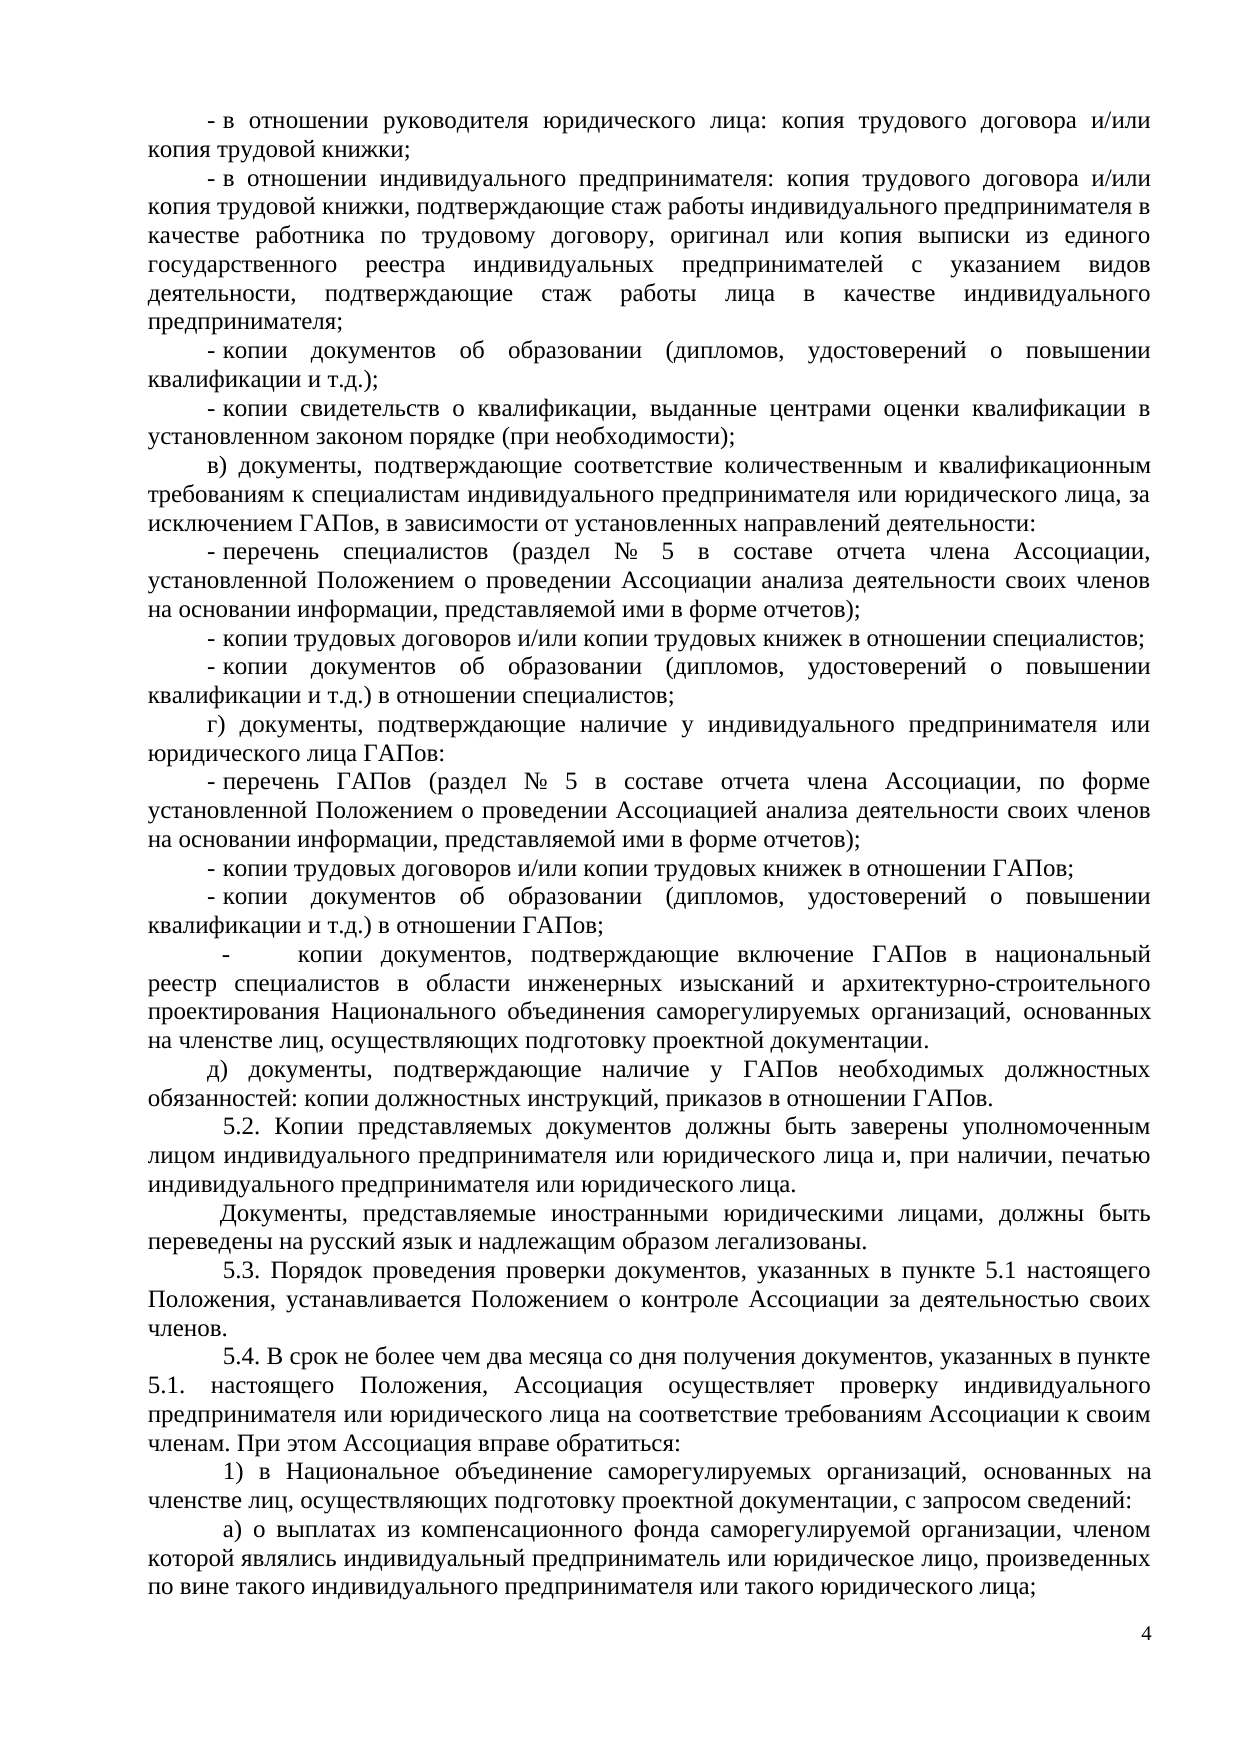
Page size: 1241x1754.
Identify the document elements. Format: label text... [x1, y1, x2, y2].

list перечень специалистов (раздел № 5 в составе отчета члена Ассоциации, установленной Положением о проведении Ассоциации анализа деятельности своих членов на основании информации, представляемой ими в форме отчетов); [148, 536, 1152, 623]
list копии документов об образовании (дипломов, удостоверений о повышении квалификации и т.д.) в отношении специалистов; [148, 651, 1152, 709]
list копии документов об образовании (дипломов, удостоверений о повышении квалификации и т.д.) в отношении ГАПов; [148, 881, 1152, 939]
list в отношении индивидуального предпринимателя: копия трудового договора и/или копия трудовой книжки, подтверждающие стаж работы индивидуального предпринимателя в качестве работника по трудовому договору, оригинал или копия выписки из единого государственного реестра индивидуальных предпринимателей с указанием видов деятельности, подтверждающие стаж работы лица в качестве индивидуального предпринимателя; [148, 163, 1152, 335]
text 5.2. Копии представляемых документов должны быть заверены уполномоченным лицом индивидуального предпринимателя или юридического лица и, при наличии, печатью индивидуального предпринимателя или юридического лица. [148, 1111, 1152, 1198]
list копии трудовых договоров и/или копии трудовых книжек в отношении ГАПов; [148, 853, 1152, 881]
text Документы, представляемые иностранными юридическими лицами, должны быть переведены на русский язык и надлежащим образом легализованы. [148, 1198, 1152, 1255]
text 5.4. В срок не более чем два месяца со дня получения документов, указанных в пункте 5.1. настоящего Положения, Ассоциация осуществляет проверку индивидуального предпринимателя или юридического лица на соответствие требованиям Ассоциации к своим членам. При этом Ассоциация вправе обратиться: [148, 1341, 1152, 1456]
text в) документы, подтверждающие соответствие количественным и квалификационным требованиям к специалистам индивидуального предпринимателя или юридического лица, за исключением ГАПов, в зависимости от установленных направлений деятельности: [148, 450, 1152, 536]
list копии документов об образовании (дипломов, удостоверений о повышении квалификации и т.д.); [148, 335, 1152, 393]
list копии свидетельств о квалификации, выданные центрами оценки квалификации в установленном законом порядке (при необходимости); [148, 393, 1152, 450]
list копии документов, подтверждающие включение ГАПов в национальный реестр специалистов в области инженерных изысканий и архитектурно-строительного проектирования Национального объединения саморегулируемых организаций, основанных на членстве лиц, осуществляющих подготовку проектной документации. [148, 939, 1152, 1054]
text 5.3. Порядок проведения проверки документов, указанных в пункте 5.1 настоящего Положения, устанавливается Положением о контроле Ассоциации за деятельностью своих членов. [148, 1255, 1152, 1341]
text 1) в Национальное объединение саморегулируемых организаций, основанных на членстве лиц, осуществляющих подготовку проектной документации, с запросом сведений: [148, 1456, 1152, 1514]
text а) о выплатах из компенсационного фонда саморегулируемой организации, членом которой являлись индивидуальный предприниматель или юридическое лицо, произведенных по вине такого индивидуального предпринимателя или такого юридического лица; [148, 1514, 1152, 1600]
list в отношении руководителя юридического лица: копия трудового договора и/или копия трудовой книжки; [148, 105, 1152, 163]
text г) документы, подтверждающие наличие у индивидуального предпринимателя или юридического лица ГАПов: [148, 709, 1152, 766]
text д) документы, подтверждающие наличие у ГАПов необходимых должностных обязанностей: копии должностных инструкций, приказов в отношении ГАПов. [148, 1054, 1152, 1111]
list копии трудовых договоров и/или копии трудовых книжек в отношении специалистов; [148, 623, 1152, 651]
list перечень ГАПов (раздел № 5 в составе отчета члена Ассоциации, по форме установленной Положением о проведении Ассоциацией анализа деятельности своих членов на основании информации, представляемой ими в форме отчетов); [148, 766, 1152, 853]
